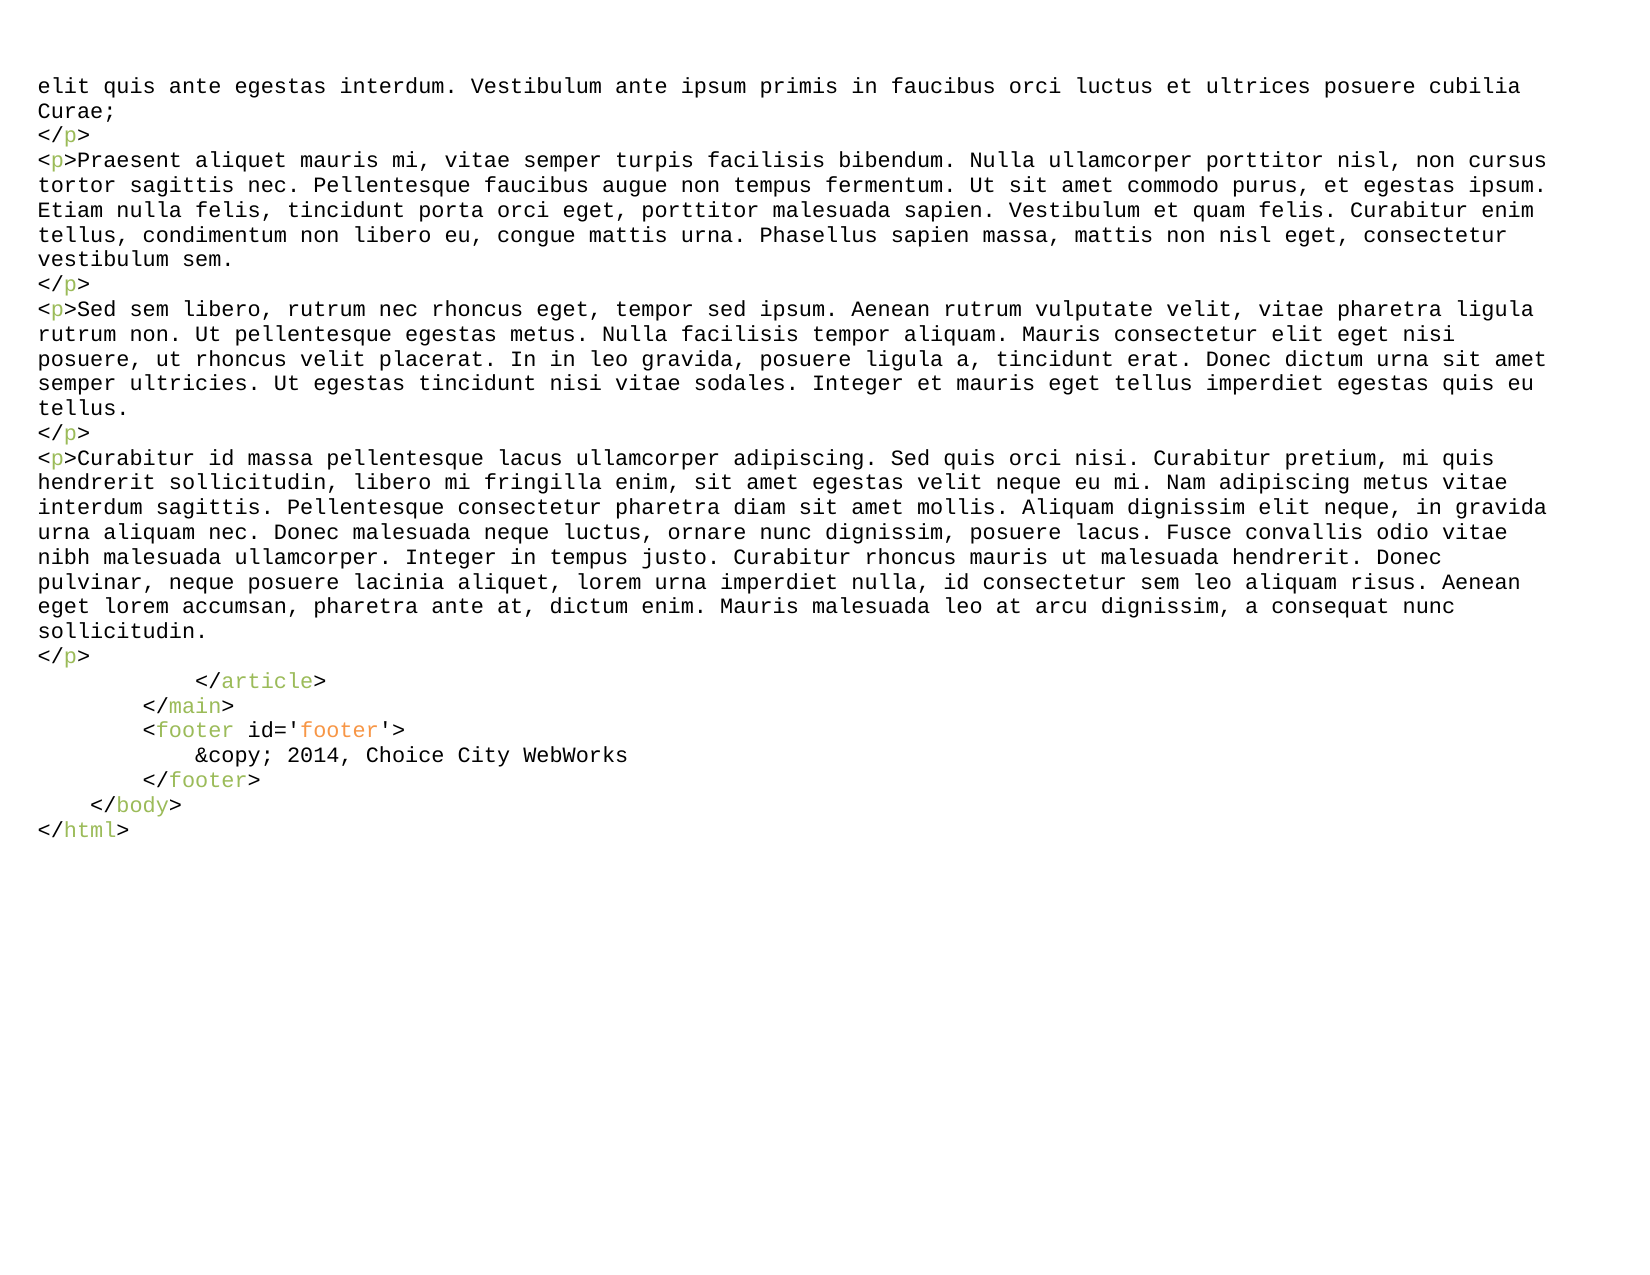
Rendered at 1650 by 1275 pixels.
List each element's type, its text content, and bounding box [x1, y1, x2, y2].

text </p> [37, 422, 1567, 447]
text </footer> [37, 769, 1567, 794]
text <p>Sed sem libero, rutrum nec rhoncus eget, tempor sed ipsum. Aenean rutrum vulputate velit, vitae pharetra ligula rutrum non. Ut pellentesque egestas metus. Nulla facilisis tempor aliquam. Mauris consectetur elit eget nisi posuere, ut rhoncus velit placerat. In in leo gravida, posuere ligula a, tincidunt erat. Donec dictum urna sit amet semper ultricies. Ut egestas tincidunt nisi vitae sodales. Integer et mauris eget tellus imperdiet egestas quis eu tellus. [37, 298, 1567, 422]
text </p> [37, 273, 1567, 298]
text <footer id='footer'> [37, 719, 1567, 744]
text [37, 75, 1567, 124]
text <p>Praesent aliquet mauris mi, vitae semper turpis facilisis bibendum. Nulla ullamcorper porttitor nisl, non cursus tortor sagittis nec. Pellentesque faucibus augue non tempus fermentum. Ut sit amet commodo purus, et egestas ipsum. Etiam nulla felis, tincidunt porta orci eget, porttitor malesuada sapien. Vestibulum et quam felis. Curabitur enim tellus, condimentum non libero eu, congue mattis urna. Phasellus sapien massa, mattis non nisl eget, consectetur vestibulum sem. [37, 149, 1567, 273]
text </p> [37, 124, 1567, 149]
text </p> [37, 645, 1567, 670]
text <p>Curabitur id massa pellentesque lacus ullamcorper adipiscing. Sed quis orci nisi. Curabitur pretium, mi quis hendrerit sollicitudin, libero mi fringilla enim, sit amet egestas velit neque eu mi. Nam adipiscing metus vitae interdum sagittis. Pellentesque consectetur pharetra diam sit amet mollis. Aliquam dignissim elit neque, in gravida urna aliquam nec. Donec malesuada neque luctus, ornare nunc dignissim, posuere lacus. Fusce convallis odio vitae nibh malesuada ullamcorper. Integer in tempus justo. Curabitur rhoncus mauris ut malesuada hendrerit. Donec pulvinar, neque posuere lacinia aliquet, lorem urna imperdiet nulla, id consectetur sem leo aliquam risus. Aenean eget lorem accumsan, pharetra ante at, dictum enim. Mauris malesuada leo at arcu dignissim, a consequat nunc sollicitudin. [37, 447, 1567, 645]
text </article> [37, 670, 1567, 695]
text </main> [37, 695, 1567, 719]
text &copy; 2014, Choice City WebWorks [37, 744, 1567, 769]
text </body> [37, 794, 1567, 819]
text </html> [37, 819, 1567, 843]
